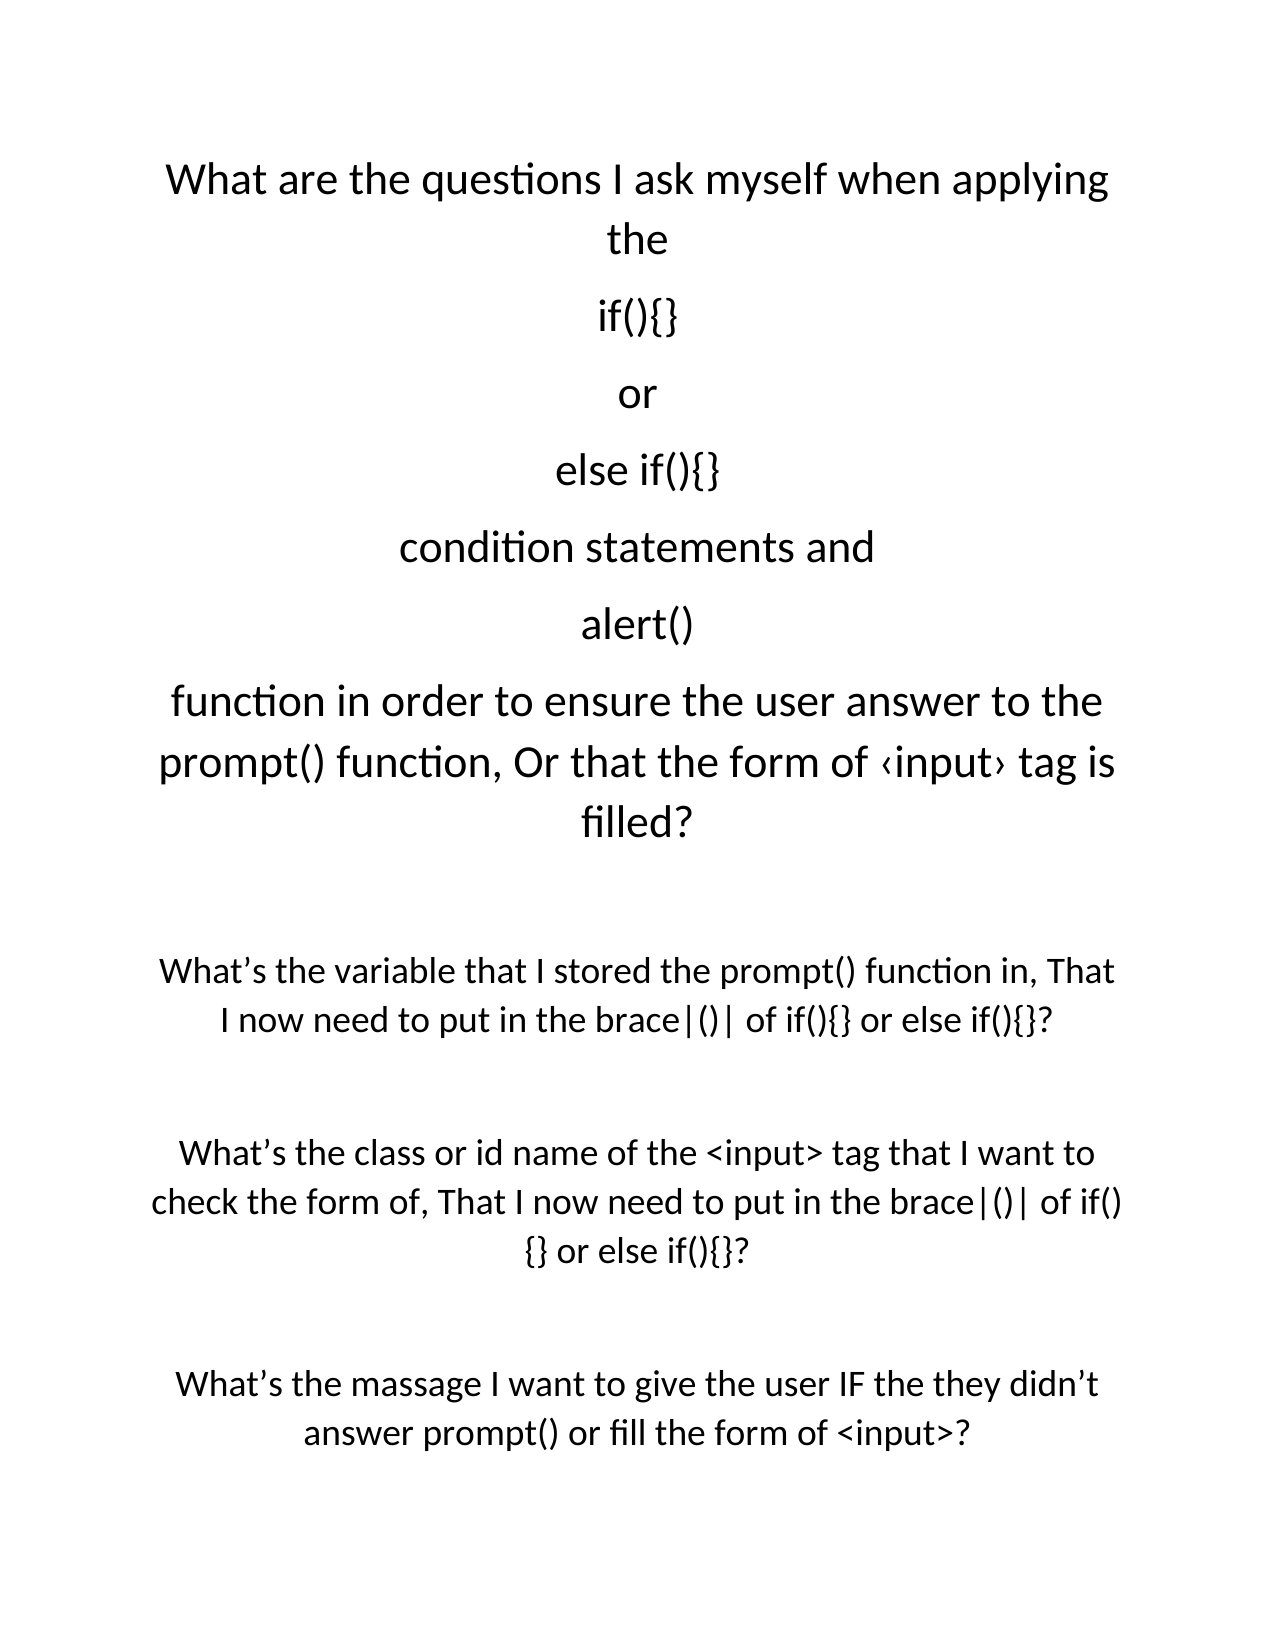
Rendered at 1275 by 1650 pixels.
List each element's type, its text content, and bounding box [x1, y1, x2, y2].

text function in order to ensure the user answer to the prompt() function, Or that the form of ‹input› tag is filled? [150, 672, 1125, 849]
text alert() [150, 595, 1125, 651]
text What’s the class or id name of the <input> tag that I want to check the form of, That I now need to put in the brace|()| of if(){} or else if(){}? [150, 1128, 1125, 1273]
text What’s the variable that I stored the prompt() function in, That I now need to put in the brace|()| of if(){} or else if(){}? [150, 947, 1125, 1042]
text if(){} [150, 287, 1125, 343]
text else if(){} [150, 441, 1125, 497]
text or [150, 364, 1125, 420]
text What’s the massage I want to give the user IF the they didn’t answer prompt() or fill the form of <input>? [150, 1360, 1125, 1455]
text What are the questions I ask myself when applying the [150, 150, 1125, 266]
text condition statements and [150, 518, 1125, 574]
